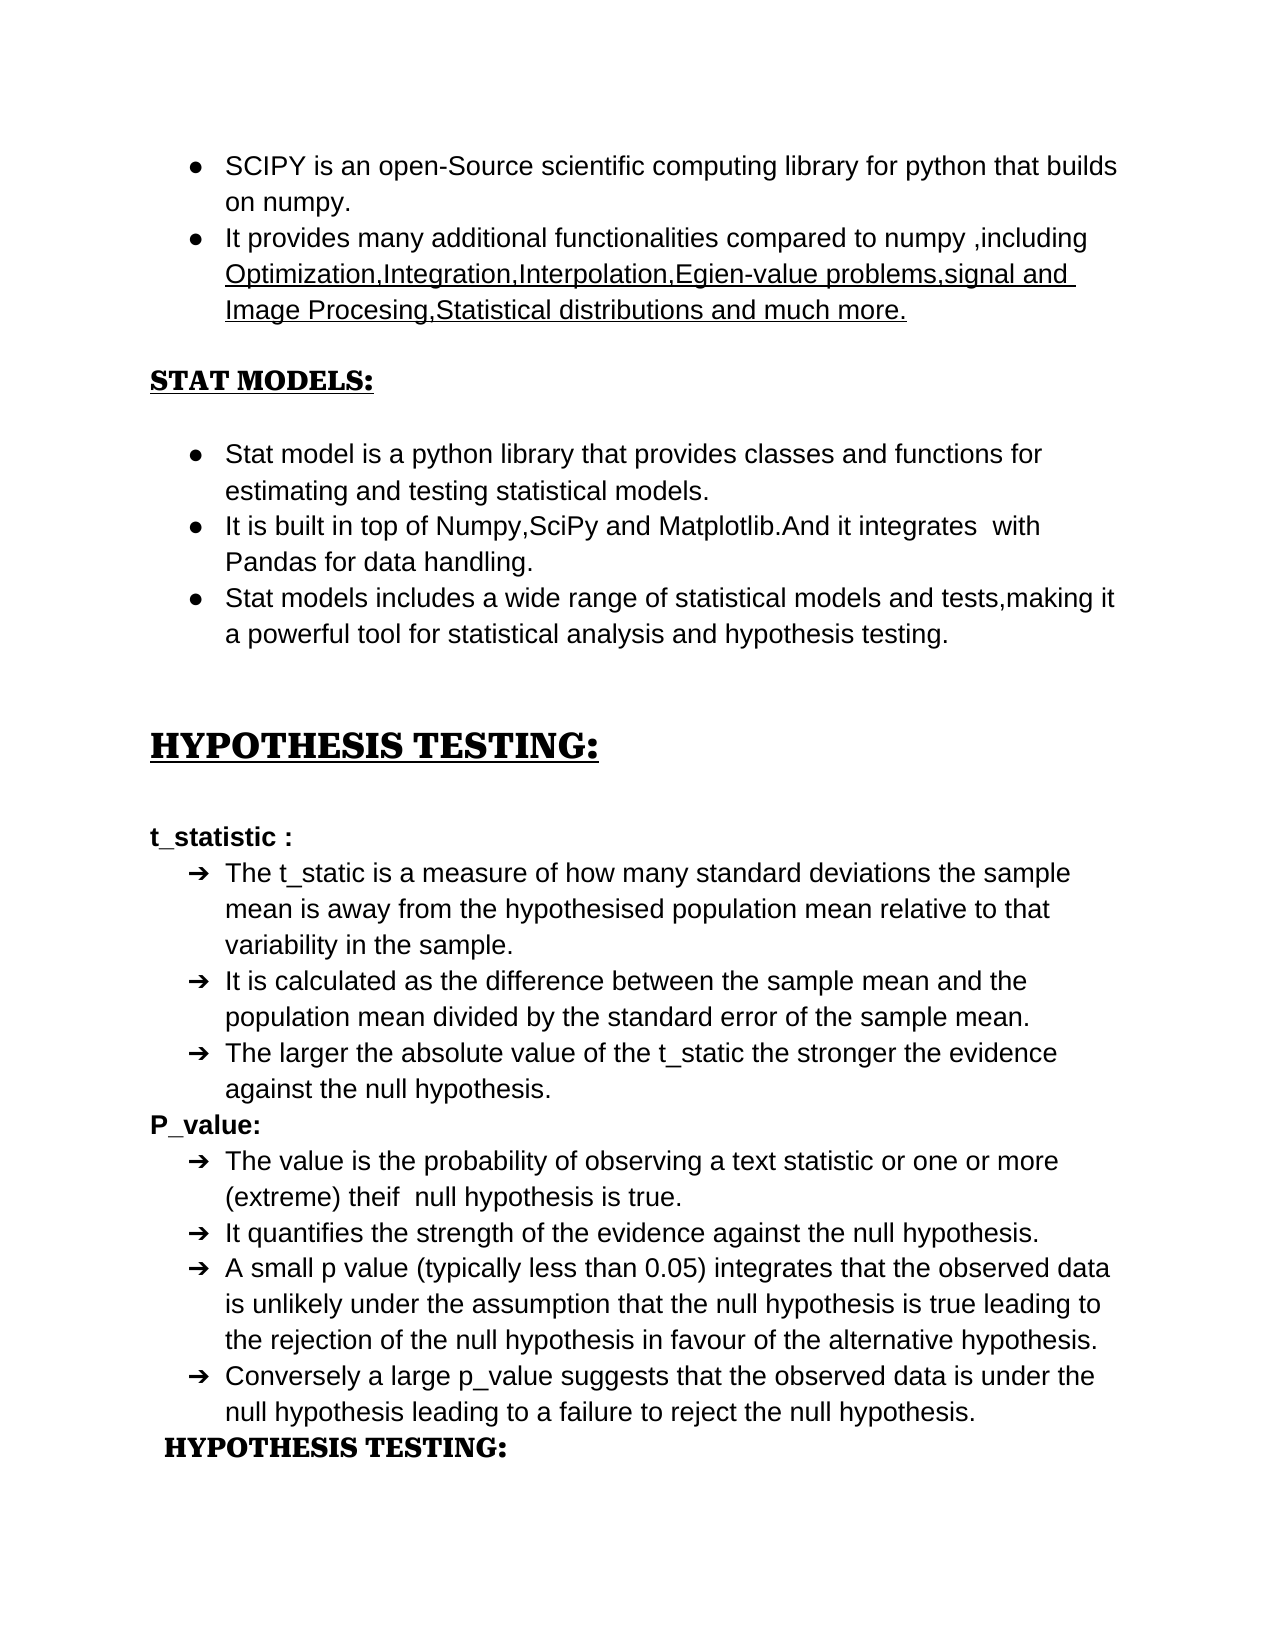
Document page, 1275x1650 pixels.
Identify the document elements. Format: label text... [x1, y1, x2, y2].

list The t_static is a measure of how many standard deviations the sample mean is away from the hypothesised population mean relative to that variability in the sample. [187, 857, 1125, 960]
text HYPOTHESIS TESTING: [150, 1432, 1125, 1464]
text t_statistic : [150, 821, 1125, 852]
list A small p value (typically less than 0.05) integrates that the observed data is unlikely under the assumption that the null hypothesis is true leading to the rejection of the null hypothesis in favour of the alternative hypothesis. [187, 1252, 1125, 1356]
list The value is the probability of observing a text statistic or one or more (extreme) theif null hypothesis is true. [187, 1145, 1125, 1212]
list It is calculated as the difference between the sample mean and the population mean divided by the standard error of the sample mean. [187, 965, 1125, 1032]
list It quantifies the strength of the evidence against the null hypothesis. [187, 1217, 1125, 1248]
list The larger the absolute value of the t_static the stronger the evidence against the null hypothesis. [187, 1037, 1125, 1104]
text P_value: [150, 1109, 1125, 1140]
list It provides many additional functionalities compared to numpy ,including Optimization,Integration,Interpolation,Egien-value problems,signal and Image Procesing,Statistical distributions and much more. [187, 222, 1125, 325]
list SCIPY is an open-Source scientific computing library for python that builds on numpy. [187, 150, 1125, 217]
list Stat model is a python library that provides classes and functions for estimating and testing statistical models. [187, 438, 1125, 506]
text STAT MODELS: [150, 366, 1125, 397]
list It is built in top of Numpy,SciPy and Matplotlib.And it integrates with Pandas for data handling. [187, 510, 1125, 578]
text HYPOTHESIS TESTING: [150, 726, 1125, 767]
list Conversely a large p_value suggests that the observed data is under the null hypothesis leading to a failure to reject the null hypothesis. [187, 1360, 1125, 1427]
list Stat models includes a wide range of statistical models and tests,making it a powerful tool for statistical analysis and hypothesis testing. [187, 582, 1125, 649]
